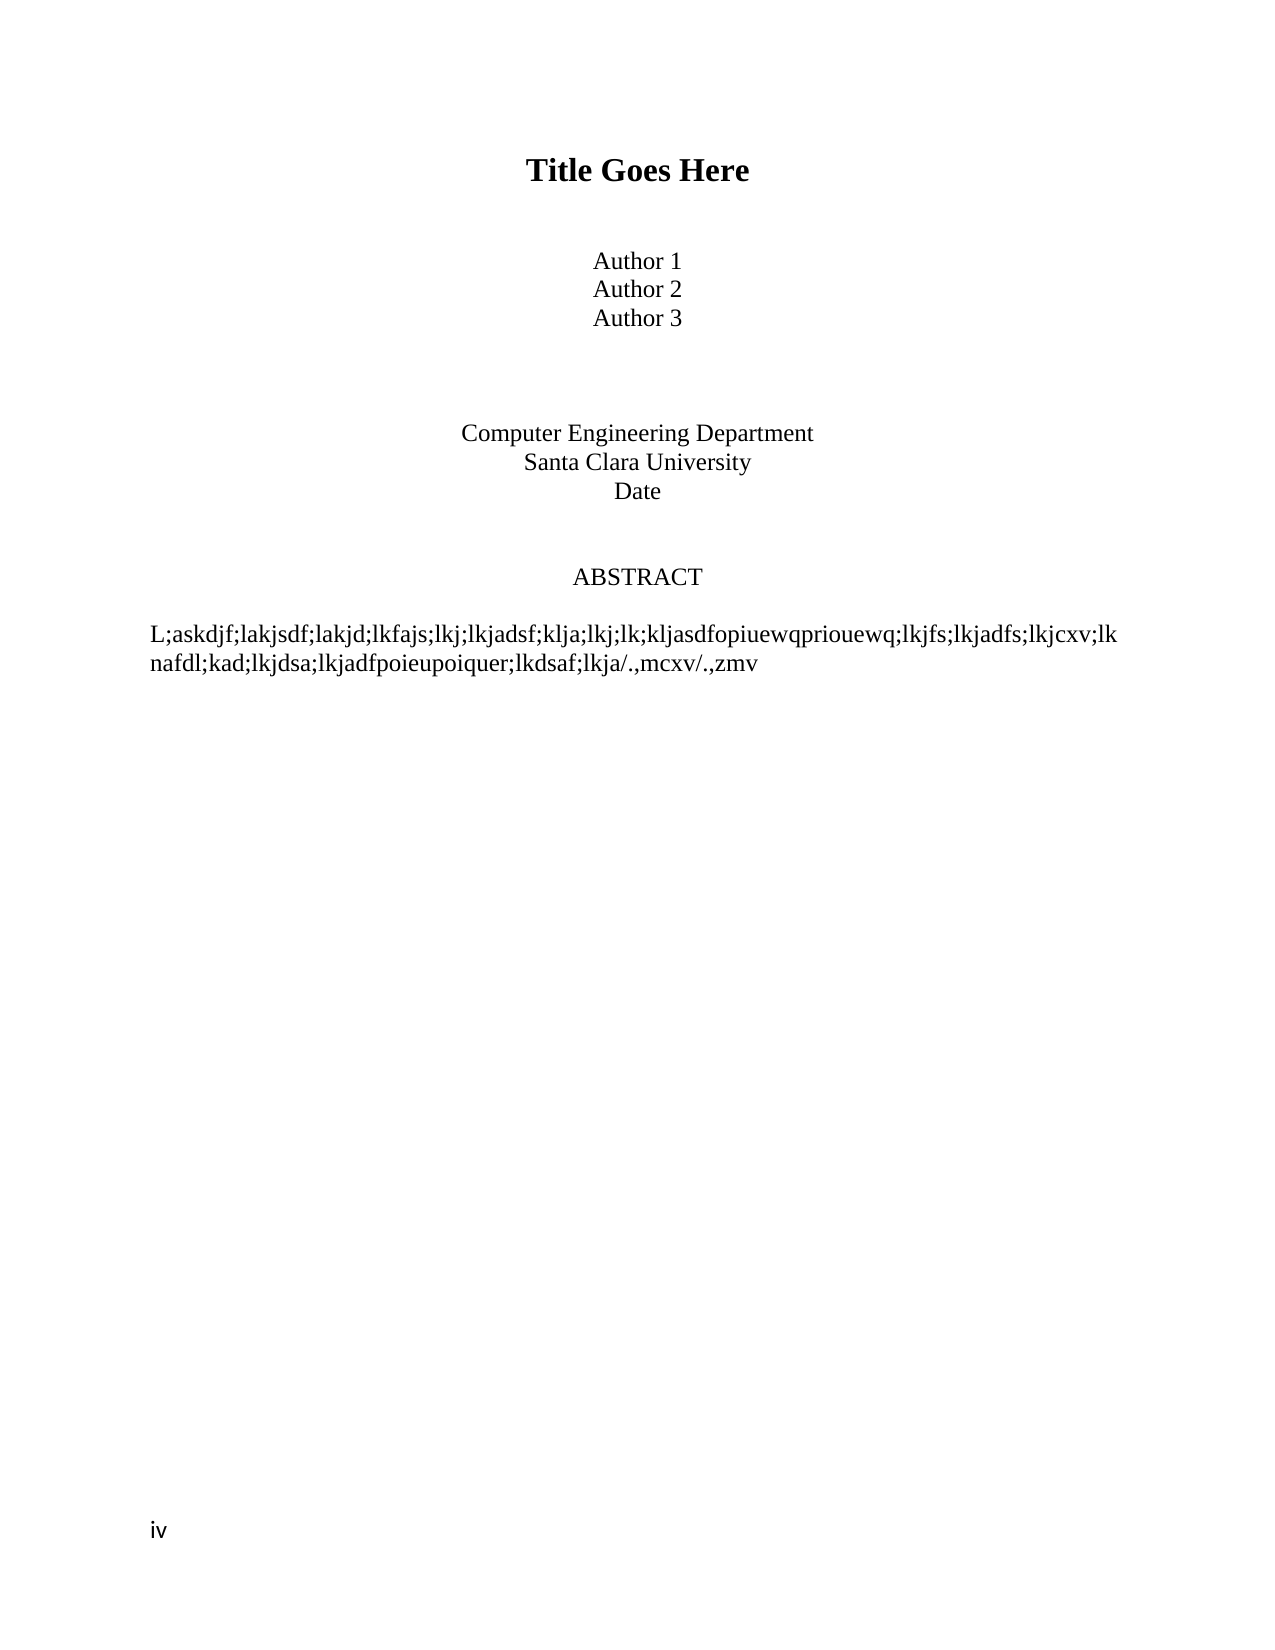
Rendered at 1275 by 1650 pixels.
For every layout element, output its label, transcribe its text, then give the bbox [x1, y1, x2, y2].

text Title Goes Here [150, 150, 1125, 188]
text Computer Engineering Department [150, 418, 1125, 447]
text L;askdjf;lakjsdf;lakjd;lkfajs;lkj;lkjadsf;klja;lkj;lk;kljasdfopiuewqpriouewq;lkjfs;lkjadfs;lkjcxv;lknafdl;kad;lkjdsa;lkjadfpoieupoiquer;lkdsaf;lkja/.,mcxv/.,zmv [150, 619, 1125, 677]
text Author 2 [150, 274, 1125, 303]
text Date [150, 476, 1125, 504]
text Author 1 [150, 246, 1125, 274]
text ABSTRACT [150, 562, 1125, 591]
text Author 3 [150, 303, 1125, 332]
text Santa Clara University [150, 447, 1125, 476]
